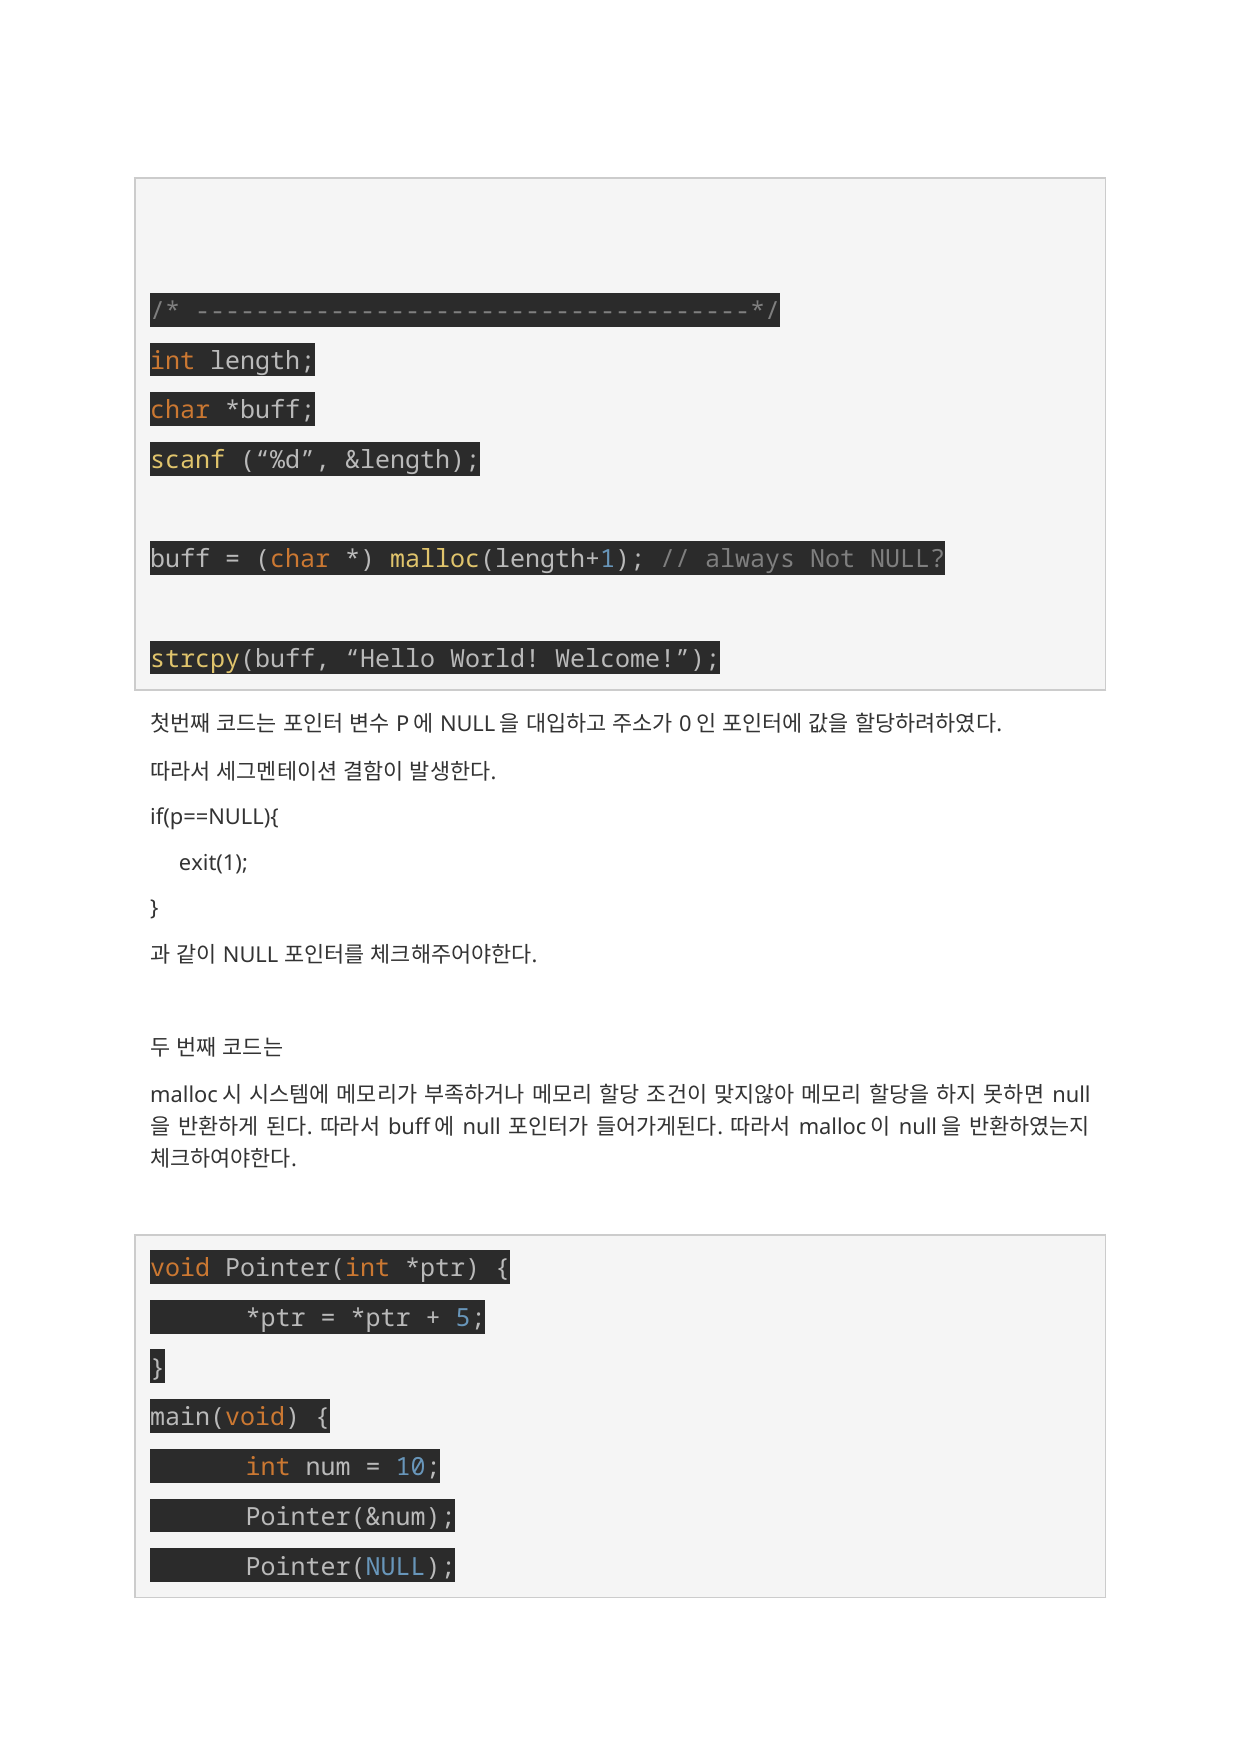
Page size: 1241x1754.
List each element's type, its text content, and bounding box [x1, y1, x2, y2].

text main(void) { [136, 1383, 1105, 1433]
text 두 번째 코드는 [150, 1030, 1090, 1062]
text if(p==NULL){ [150, 801, 1090, 831]
text malloc시 시스템에 메모리가 부족하거나 메모리 할당 조건이 맞지않아 메모리 할당을 하지 못하면 null을 반환하게 된다. 따라서 buff에 null 포인터가 들어가게된다. 따라서 malloc이 null을 반환하였는지 체크하여야한다. [150, 1077, 1090, 1173]
text void Pointer(int *ptr) { [136, 1236, 1105, 1283]
text Pointer(NULL); [136, 1532, 1105, 1597]
text strcpy(buff, “Hello World! Welcome!”); [136, 624, 1105, 689]
text /* -------------------------------------*/ [136, 277, 1105, 326]
text 과 같이 NULL 포인터를 체크해주어야한다. [150, 937, 1090, 969]
text Pointer(&num); [136, 1482, 1105, 1532]
text 첫번째 코드는 포인터 변수 P에 NULL을 대입하고 주소가 0인 포인터에 값을 할당하려하였다. [150, 706, 1090, 738]
text } [150, 892, 1090, 922]
text buff = (char *) malloc(length+1); // always Not NULL? [136, 525, 1105, 575]
text char *buff; [136, 376, 1105, 426]
text } [136, 1333, 1105, 1383]
text int num = 10; [136, 1433, 1105, 1482]
text scanf (“%d”, &length); [136, 426, 1105, 475]
text *ptr = *ptr + 5; [136, 1283, 1105, 1333]
text int length; [136, 326, 1105, 376]
text 따라서 세그멘테이션 결함이 발생한다. [150, 754, 1090, 786]
text exit(1); [150, 847, 1090, 876]
